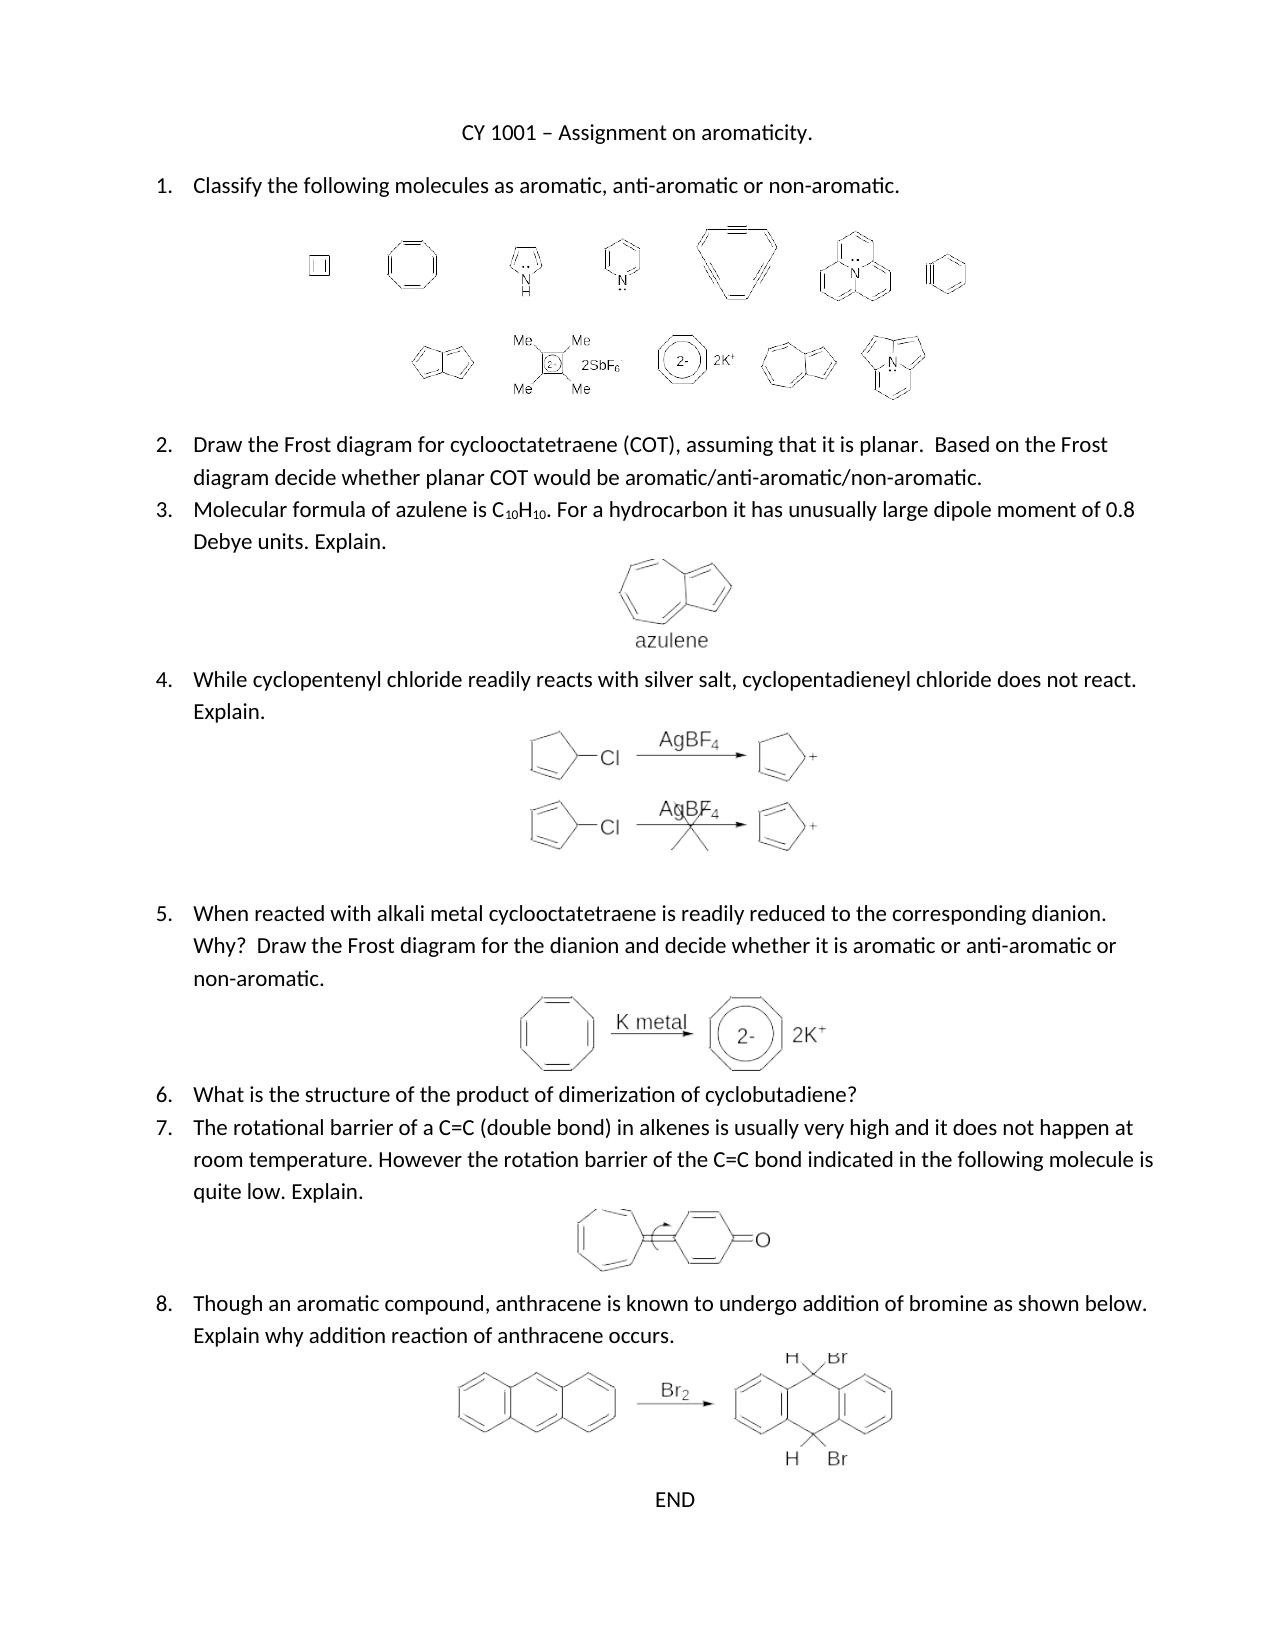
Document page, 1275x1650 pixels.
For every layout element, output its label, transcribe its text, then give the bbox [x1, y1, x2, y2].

list What is the structure of the product of dimerization of cyclobutadiene? [156, 1080, 1157, 1108]
list Classify the following molecules as aromatic, anti-aromatic or non-aromatic. [156, 171, 1157, 199]
list When reacted with alkali metal cyclooctatetraene is readily reduced to the corresponding dianion. Why? Draw the Frost diagram for the dianion and decide whether it is aromatic or anti-aromatic or non-aromatic. [156, 899, 1157, 992]
list Though an aromatic compound, anthracene is known to undergo addition of bromine as shown below. Explain why addition reaction of anthracene occurs. [156, 1289, 1157, 1349]
list While cyclopentenyl chloride readily reacts with silver salt, cyclopentadieneyl chloride does not react. Explain. [156, 665, 1157, 726]
list Draw the Frost diagram for cyclooctatetraene (COT), assuming that it is planar. Based on the Frost diagram decide whether planar COT would be aromatic/anti-aromatic/non-aromatic. [156, 430, 1157, 491]
list END [193, 1485, 1157, 1513]
list Molecular formula of azulene is C10H10. For a hydrocarbon it has unusually large dipole moment of 0.8 Debye units. Explain. [156, 495, 1157, 555]
list The rotational barrier of a C=C (double bond) in alkenes is usually very high and it does not happen at room temperature. However the rotation barrier of the C=C bond indicated in the following molecule is quite low. Explain. [156, 1113, 1157, 1205]
text CY 1001 – Assignment on aromaticity. [118, 118, 1157, 146]
